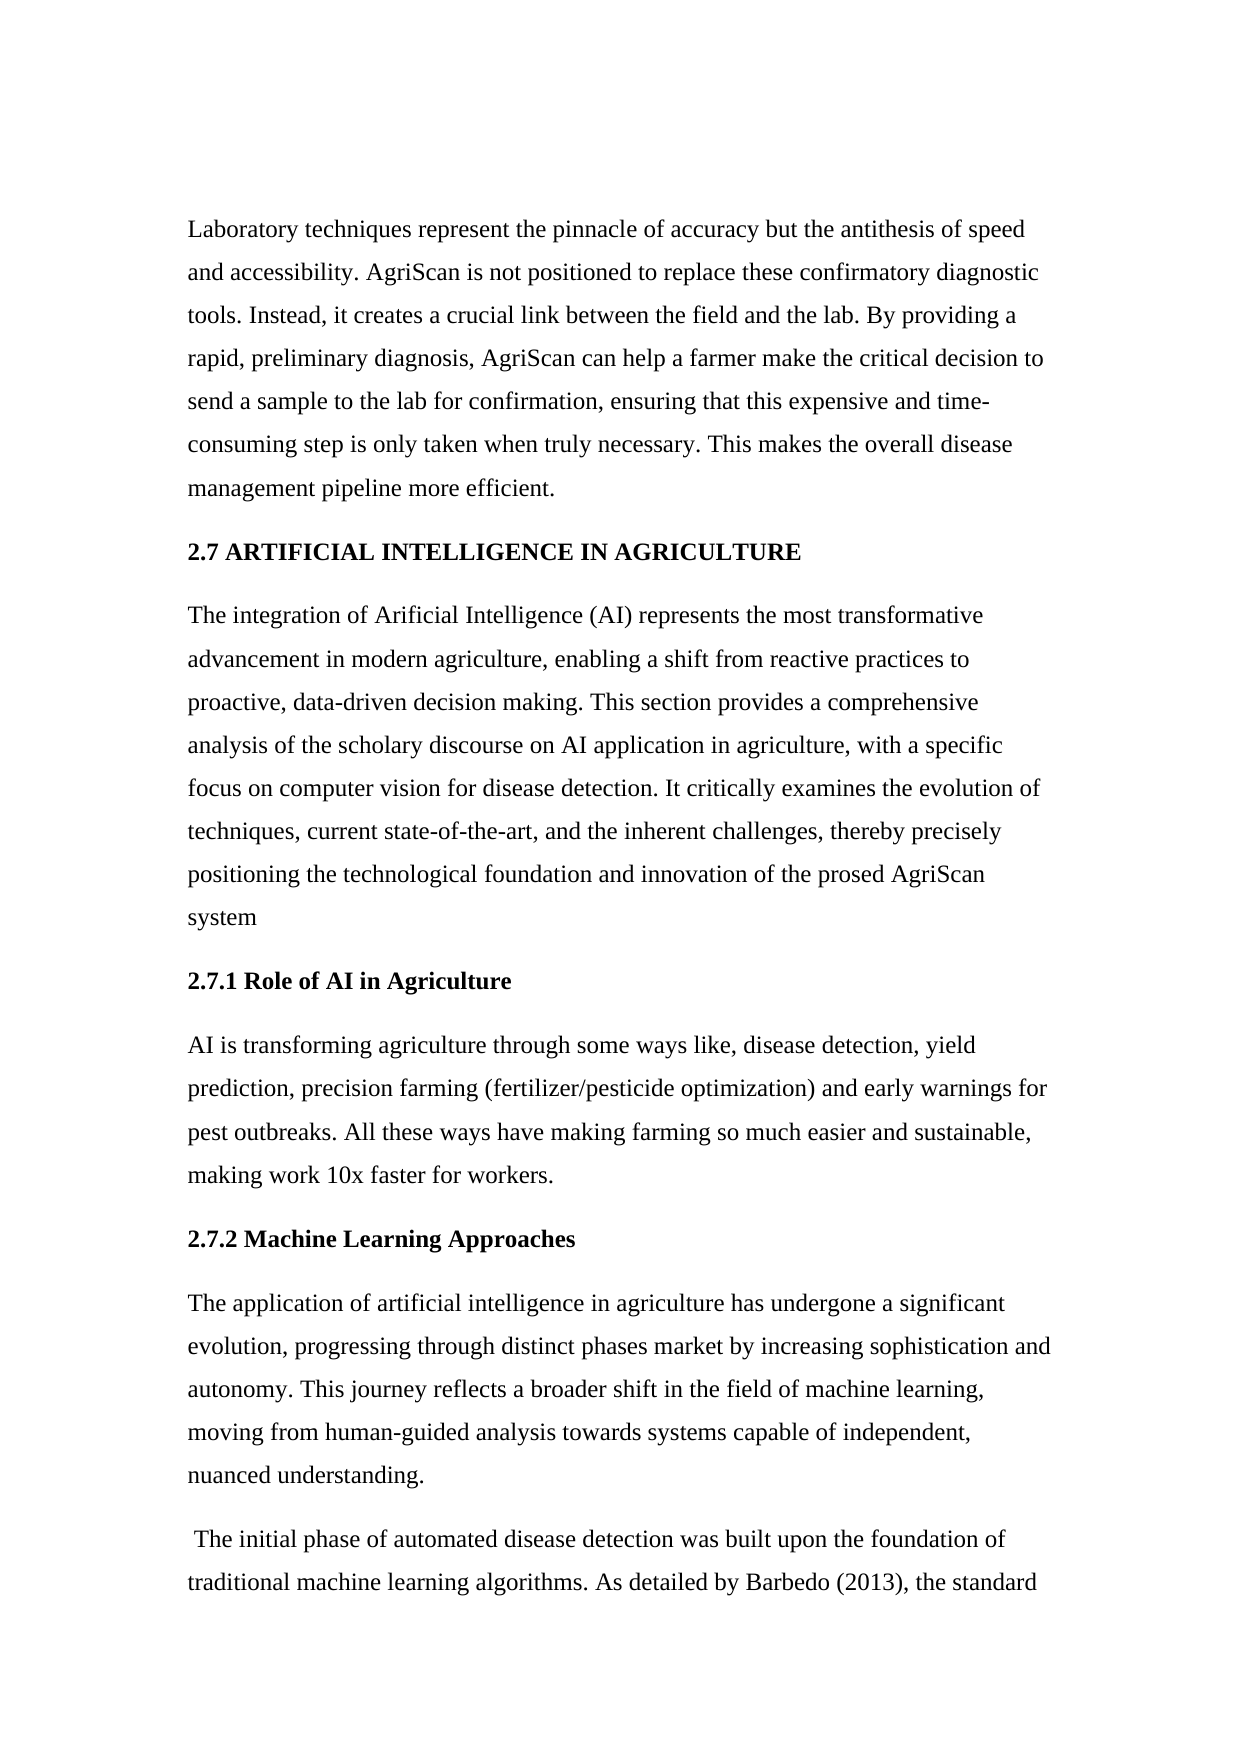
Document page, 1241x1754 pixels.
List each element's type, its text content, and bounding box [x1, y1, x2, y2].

list Laboratory techniques represent the pinnacle of accuracy but the antithesis of speed and accessibility. AgriScan is not positioned to replace these confirmatory diagnostic tools. Instead, it creates a crucial link between the field and the lab. By providing a rapid, preliminary diagnosis, AgriScan can help a farmer make the critical decision to send a sample to the lab for confirmation, ensuring that this expensive and time-consuming step is only taken when truly necessary. This makes the overall disease management pipeline more efficient. [187, 214, 1053, 501]
list AI is transforming agriculture through some ways like, disease detection, yield prediction, precision farming (fertilizer/pesticide optimization) and early warnings for pest outbreaks. All these ways have making farming so much easier and sustainable, making work 10x faster for workers. [187, 1030, 1053, 1188]
list The application of artificial intelligence in agriculture has undergone a significant evolution, progressing through distinct phases market by increasing sophistication and autonomy. This journey reflects a broader shift in the field of machine learning, moving from human-guided analysis towards systems capable of independent, nuanced understanding. [187, 1288, 1053, 1489]
list 2.7 ARTIFICIAL INTELLIGENCE IN AGRICULTURE [187, 537, 1053, 565]
list 2.7.1 Role of AI in Agriculture [187, 966, 1053, 995]
list 2.7.2 Machine Learning Approaches [187, 1224, 1053, 1252]
list The integration of Arificial Intelligence (AI) represents the most transformative advancement in modern agriculture, enabling a shift from reactive practices to proactive, data-driven decision making. This section provides a comprehensive analysis of the scholary discourse on AI application in agriculture, with a specific focus on computer vision for disease detection. It critically examines the evolution of techniques, current state-of-the-art, and the inherent challenges, thereby precisely positioning the technological foundation and innovation of the prosed AgriScan system [187, 601, 1053, 931]
